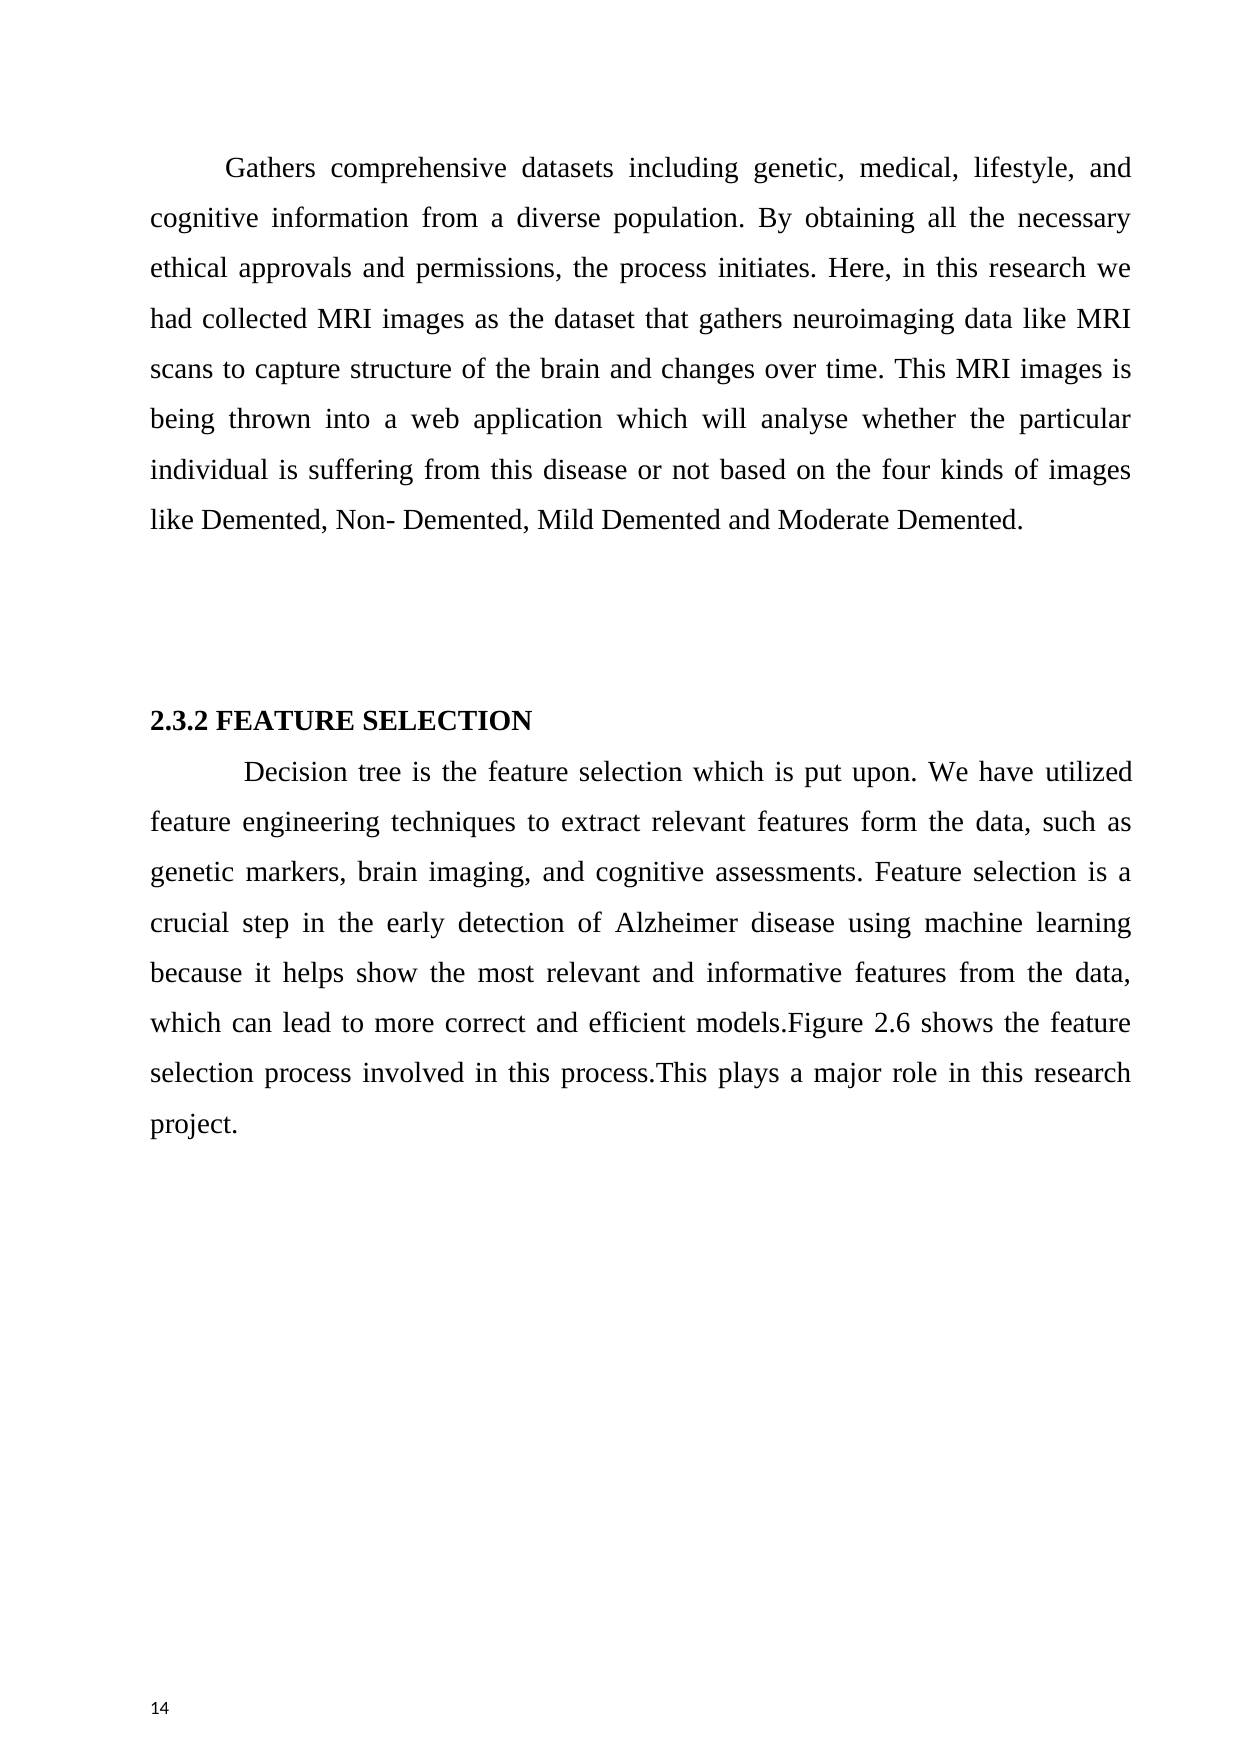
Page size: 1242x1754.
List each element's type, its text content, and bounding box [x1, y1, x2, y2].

text 2.3.2 FEATURE SELECTION [150, 703, 1133, 737]
text Gathers comprehensive datasets including genetic, medical, lifestyle, and cognitive information from a diverse population. By obtaining all the necessary ethical approvals and permissions, the process initiates. Here, in this research we had collected MRI images as the dataset that gathers neuroimaging data like MRI scans to capture structure of the brain and changes over time. This MRI images is being thrown into a web application which will analyse whether the particular individual is suffering from this disease or not based on the four kinds of images like Demented, Non- Demented, Mild Demented and Moderate Demented. [150, 150, 1133, 536]
text Decision tree is the feature selection which is put upon. We have utilized feature engineering techniques to extract relevant features form the data, such as genetic markers, brain imaging, and cognitive assessments. Feature selection is a crucial step in the early detection of Alzheimer disease using machine learning because it helps show the most relevant and informative features from the data, which can lead to more correct and efficient models.Figure 2.6 shows the feature selection process involved in this process.This plays a major role in this research project. [150, 754, 1133, 1139]
